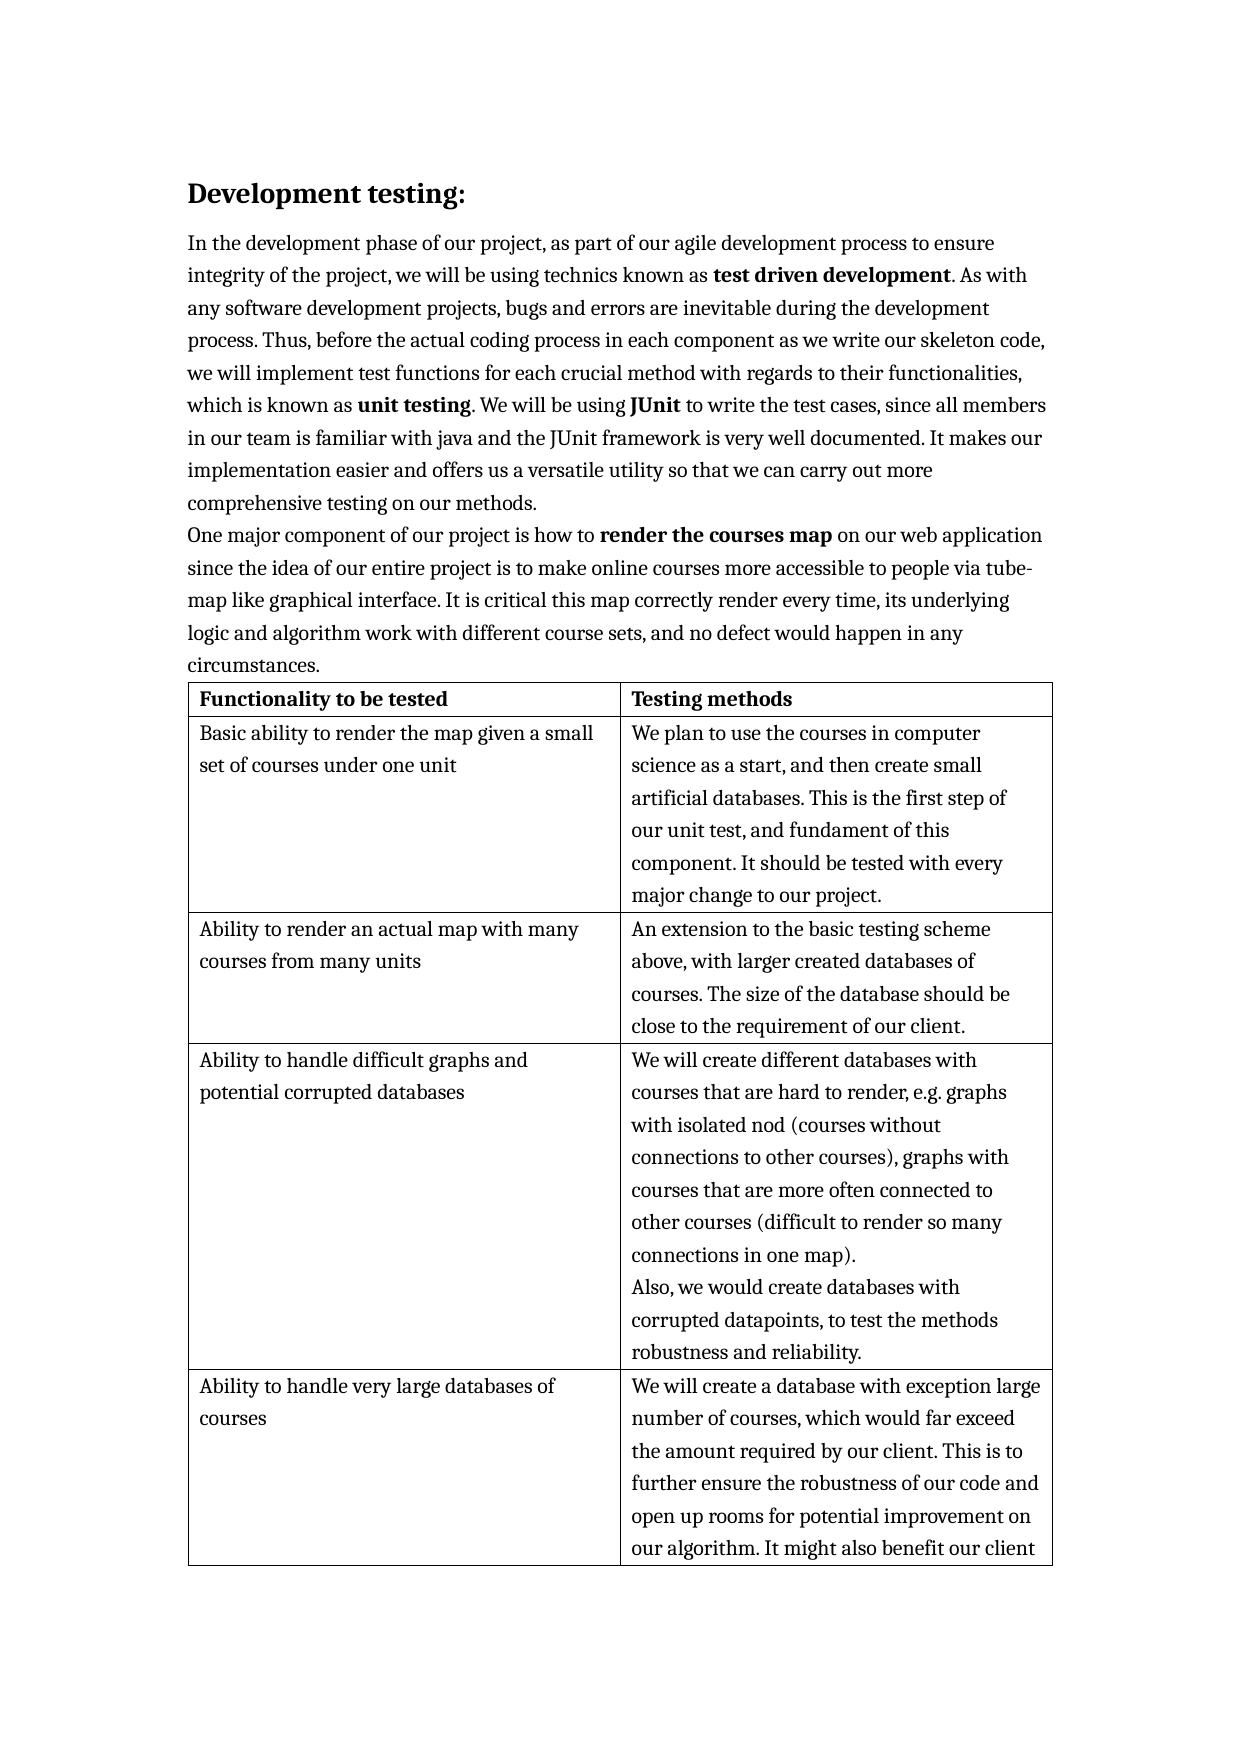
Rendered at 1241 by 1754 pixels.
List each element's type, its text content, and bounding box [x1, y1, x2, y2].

table_header Functionality to be tested [189, 683, 620, 716]
text In the development phase of our project, as part of our agile development process to ensure integrity of the project, we will be using technics known as test driven development. As with any software development projects, bugs and errors are inevitable during the development process. Thus, before the actual coding process in each component as we write our skeleton code, we will implement test functions for each crucial method with regards to their functionalities, which is known as unit testing. We will be using JUnit to write the test cases, since all members in our team is familiar with java and the JUnit framework is very well documented. It makes our implementation easier and offers us a versatile utility so that we can carry out more comprehensive testing on our methods. [187, 227, 1053, 519]
table_cell Ability to render an actual map with many courses from many units [189, 913, 620, 1043]
table_cell We will create different databases with courses that are hard to render, e.g. graphs with isolated nod (courses without connections to other courses), graphs with courses that are more often connected to other courses (difficult to render so many connections in one map). Also, we would create databases with corrupted datapoints, to test the methods robustness and reliability. [621, 1044, 1052, 1369]
table_cell An extension to the basic testing scheme above, with larger created databases of courses. The size of the database should be close to the requirement of our client. [621, 913, 1052, 1043]
table_cell Basic ability to render the map given a small set of courses under one unit [189, 717, 620, 912]
table_header Testing methods [621, 683, 1052, 716]
table_cell Ability to handle difficult graphs and potential corrupted databases [189, 1044, 620, 1369]
text One major component of our project is how to render the courses map on our web application since the idea of our entire project is to make online courses more accessible to people via tube-map like graphical interface. It is critical this map correctly render every time, its underlying logic and algorithm work with different course sets, and no defect would happen in any circumstances. [187, 519, 1053, 682]
text Development testing: [187, 162, 1053, 227]
table_cell Ability to handle very large databases of courses [189, 1370, 620, 1565]
table_cell We plan to use the courses in computer science as a start, and then create small artificial databases. This is the first step of our unit test, and fundament of this component. It should be tested with every major change to our project. [621, 717, 1052, 912]
